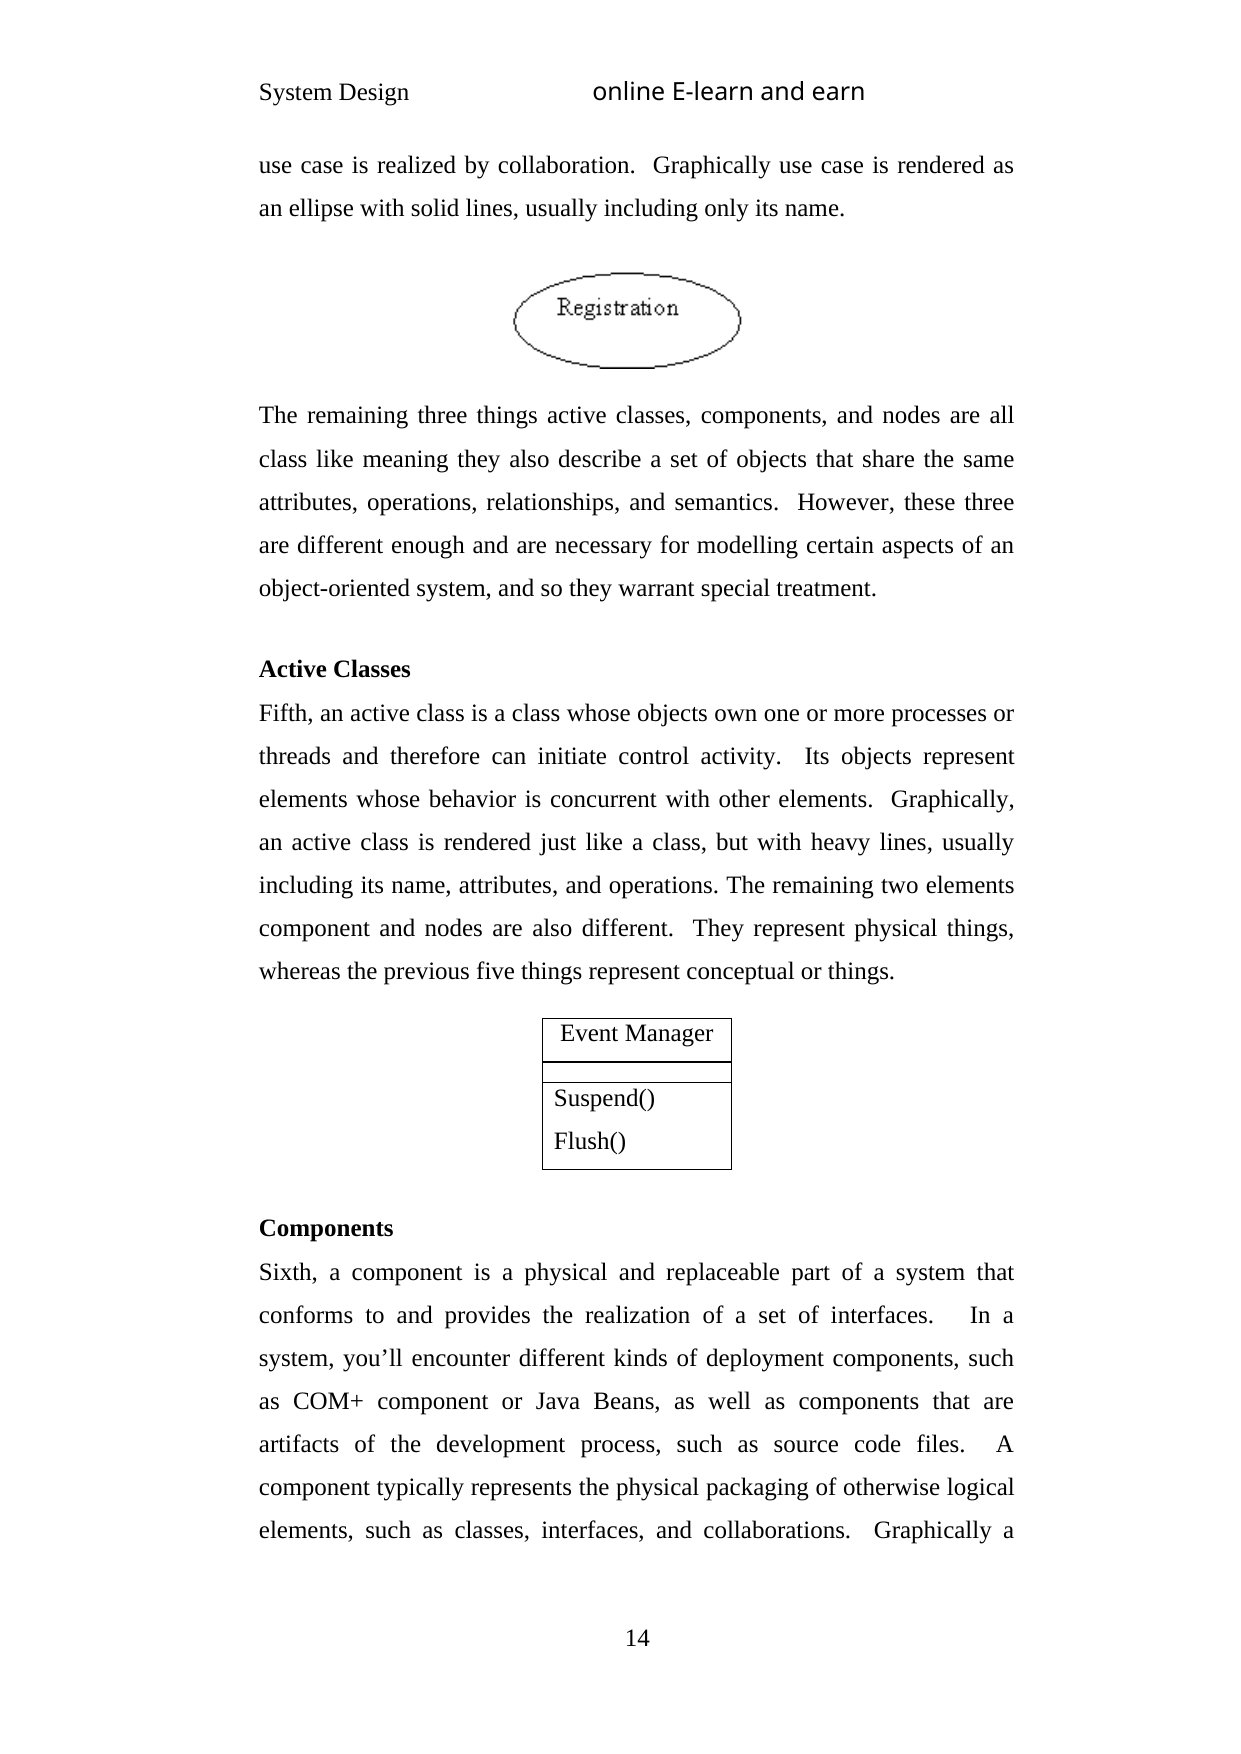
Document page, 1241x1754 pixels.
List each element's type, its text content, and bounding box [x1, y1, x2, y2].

text Fifth, an active class is a class whose objects own one or more processes or threads and therefore can initiate control activity. Its objects represent elements whose behavior is concurrent with other elements. Graphically, an active class is rendered just like a class, but with heavy lines, usually including its name, attributes, and operations. The remaining two elements component and nodes are also different. They represent physical things, whereas the previous five things represent conceptual or things. [259, 698, 1015, 985]
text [259, 1257, 1015, 1544]
picture [476, 254, 798, 369]
text Components [259, 1213, 1015, 1242]
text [259, 150, 1015, 222]
table_cell [543, 1063, 731, 1082]
table_cell Suspend() Flush() [543, 1083, 731, 1169]
text The remaining three things active classes, components, and nodes are all class like meaning they also describe a set of objects that share the same attributes, operations, relationships, and semantics. However, these three are different enough and are necessary for modelling certain aspects of an object-oriented system, and so they warrant special treatment. [259, 401, 1015, 602]
text Active Classes [259, 654, 1015, 683]
table_header Event Manager [543, 1019, 731, 1061]
